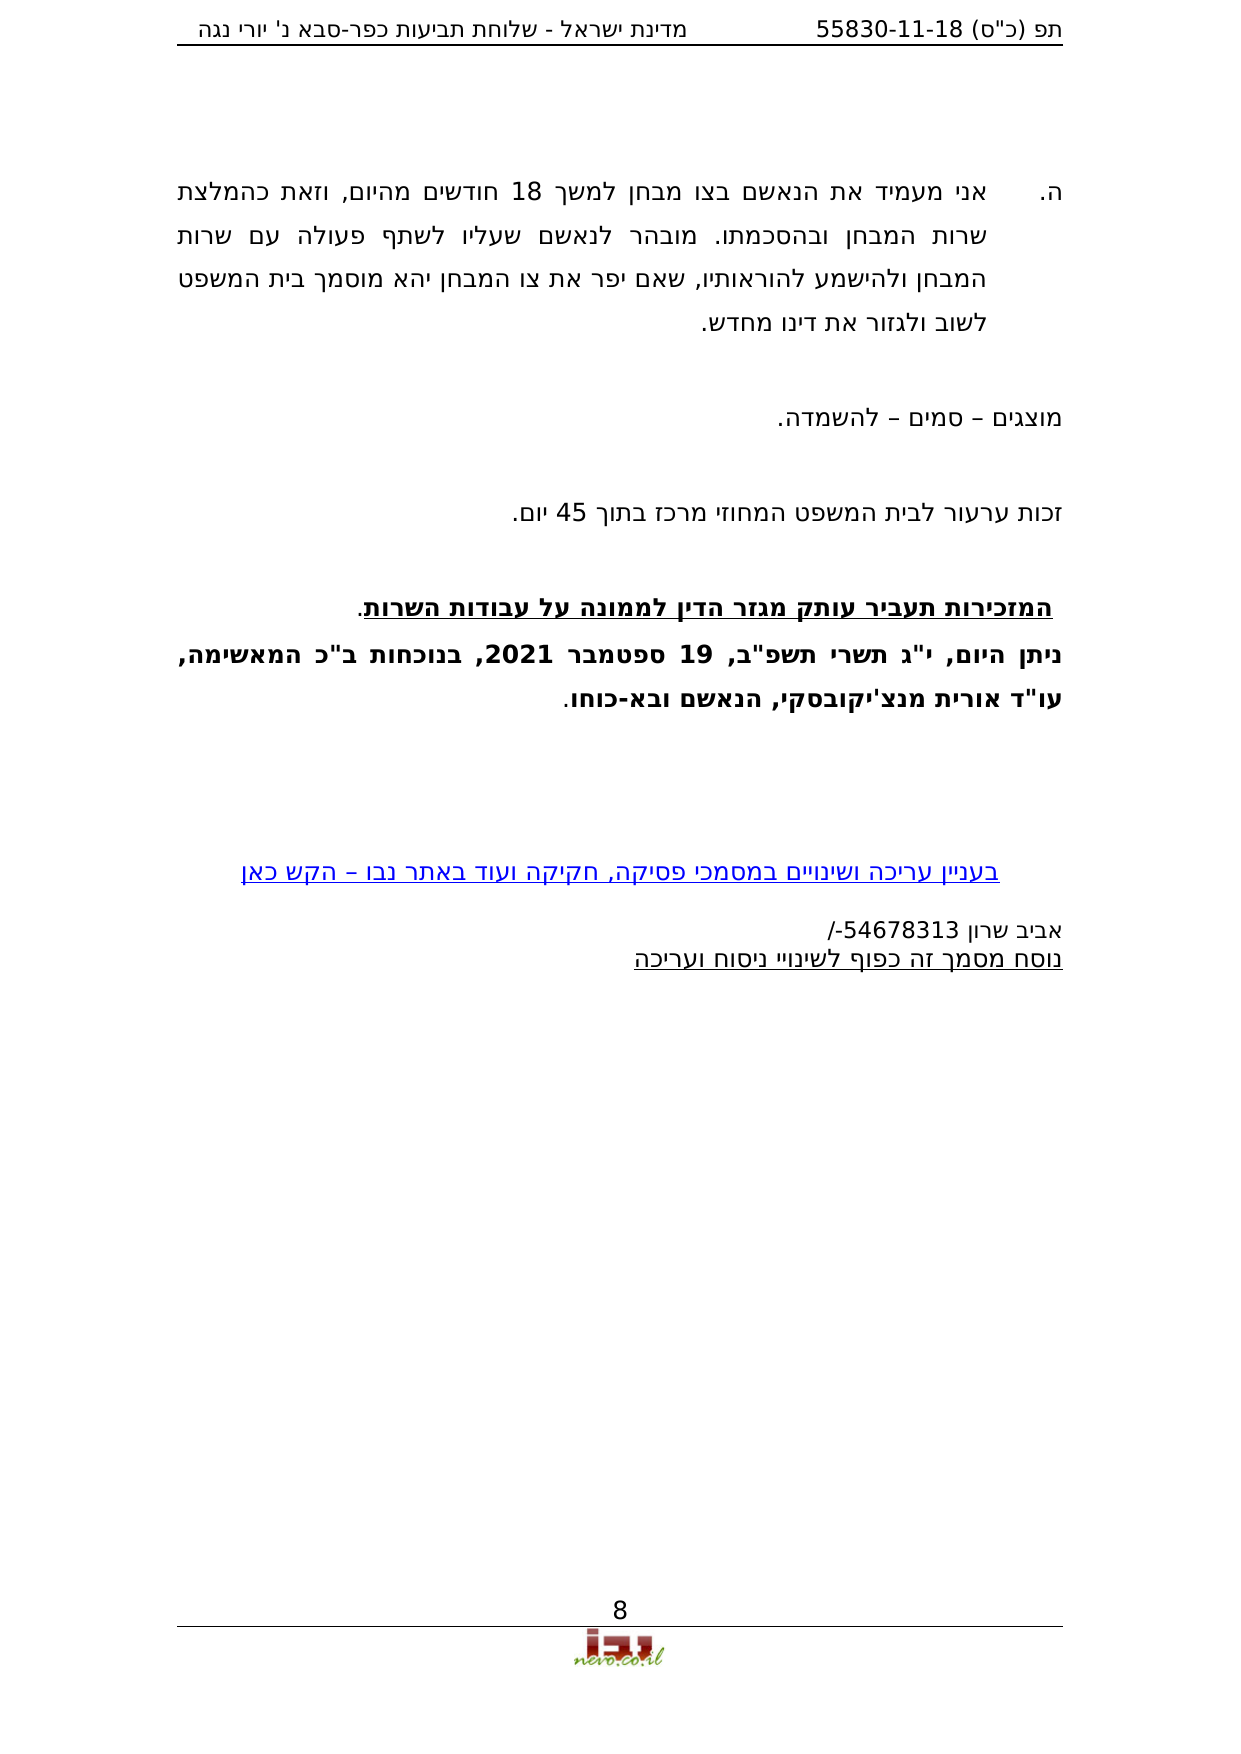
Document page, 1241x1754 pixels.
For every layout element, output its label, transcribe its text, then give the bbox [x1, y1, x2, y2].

text ניתן היום, י"ג תשרי תשפ"ב, 19 ספטמבר 2021, בנוכחות ב"כ המאשימה, עו"ד אורית מנצ'יקובסקי, הנאשם ובא-כוחו. [177, 640, 1063, 713]
text בעניין עריכה ושינויים במסמכי פסיקה, חקיקה ועוד באתר נבו – הקש כאן [177, 857, 1063, 886]
text 5129371המזכירות תעביר עותק מגזר הדין לממונה על עבודות השרות. [177, 593, 1063, 622]
text ה. אני מעמיד את הנאשם בצו מבחן למשך 18 חודשים מהיום, וזאת כהמלצת שרות המבחן ובהסכמתו. מובהר לנאשם שעליו לשתף פעולה עם שרות המבחן ולהישמע להוראותיו, שאם יפר את צו המבחן יהא מוסמך בית המשפט לשוב ולגזור את דינו מחדש. [177, 177, 1063, 338]
text זכות ערעור לבית המשפט המחוזי מרכז בתוך 45 יום. [177, 498, 1063, 527]
text מוצגים – סמים – להשמדה. [177, 403, 1063, 432]
picture [574, 1628, 666, 1667]
text אביב שרון 54678313-/ [177, 917, 1063, 944]
text נוסח מסמך זה כפוף לשינויי ניסוח ועריכה [177, 944, 1063, 973]
